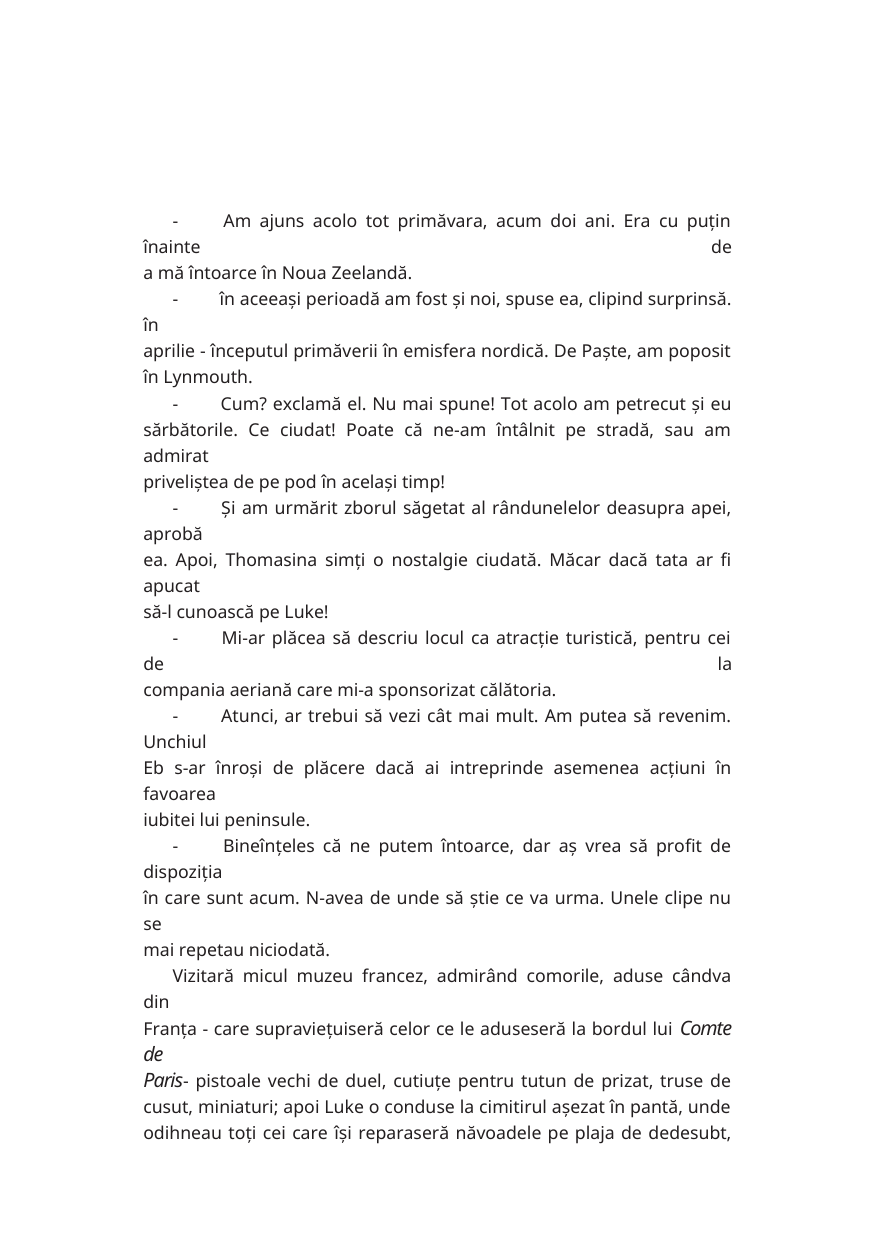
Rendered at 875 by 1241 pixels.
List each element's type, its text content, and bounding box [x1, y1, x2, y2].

list Mi-ar plăcea să descriu locul ca atracţie turistică, pentru cei de la compania aeriană care mi-a sponsorizat călătoria. [143, 623, 732, 702]
list Şi am urmărit zborul săgetat al rândunelelor deasupra apei, aprobă ea. Apoi, Thomasina simţi o nostalgie ciudată. Măcar dacă tata ar fi apucat să-l cunoască pe Luke! [143, 493, 732, 623]
list Am ajuns acolo tot primăvara, acum doi ani. Era cu puţin înainte de a mă întoarce în Noua Zeelandă. [143, 207, 732, 285]
list Bineînţeles că ne putem întoarce, dar aş vrea să profit de dispoziţia în care sunt acum. N-avea de unde să ştie ce va urma. Unele clipe nu se mai repetau niciodată. [143, 832, 732, 962]
list Cum? exclamă el. Nu mai spune! Tot acolo am petrecut şi eu sărbătorile. Ce ciudat! Poate că ne-am întâlnit pe stradă, sau am admirat priveliştea de pe pod în acelaşi timp! [143, 389, 732, 493]
list în aceeaşi perioadă am fost şi noi, spuse ea, clipind surprinsă. în aprilie - începutul primăverii în emisfera nordică. De Paşte, am poposit în Lynmouth. [143, 285, 732, 389]
list Atunci, ar trebui să vezi cât mai mult. Am putea să revenim. Unchiul Eb s-ar înroşi de plăcere dacă ai intreprinde asemenea acţiuni în favoarea iubitei lui peninsule. [143, 702, 732, 832]
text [143, 962, 732, 1144]
